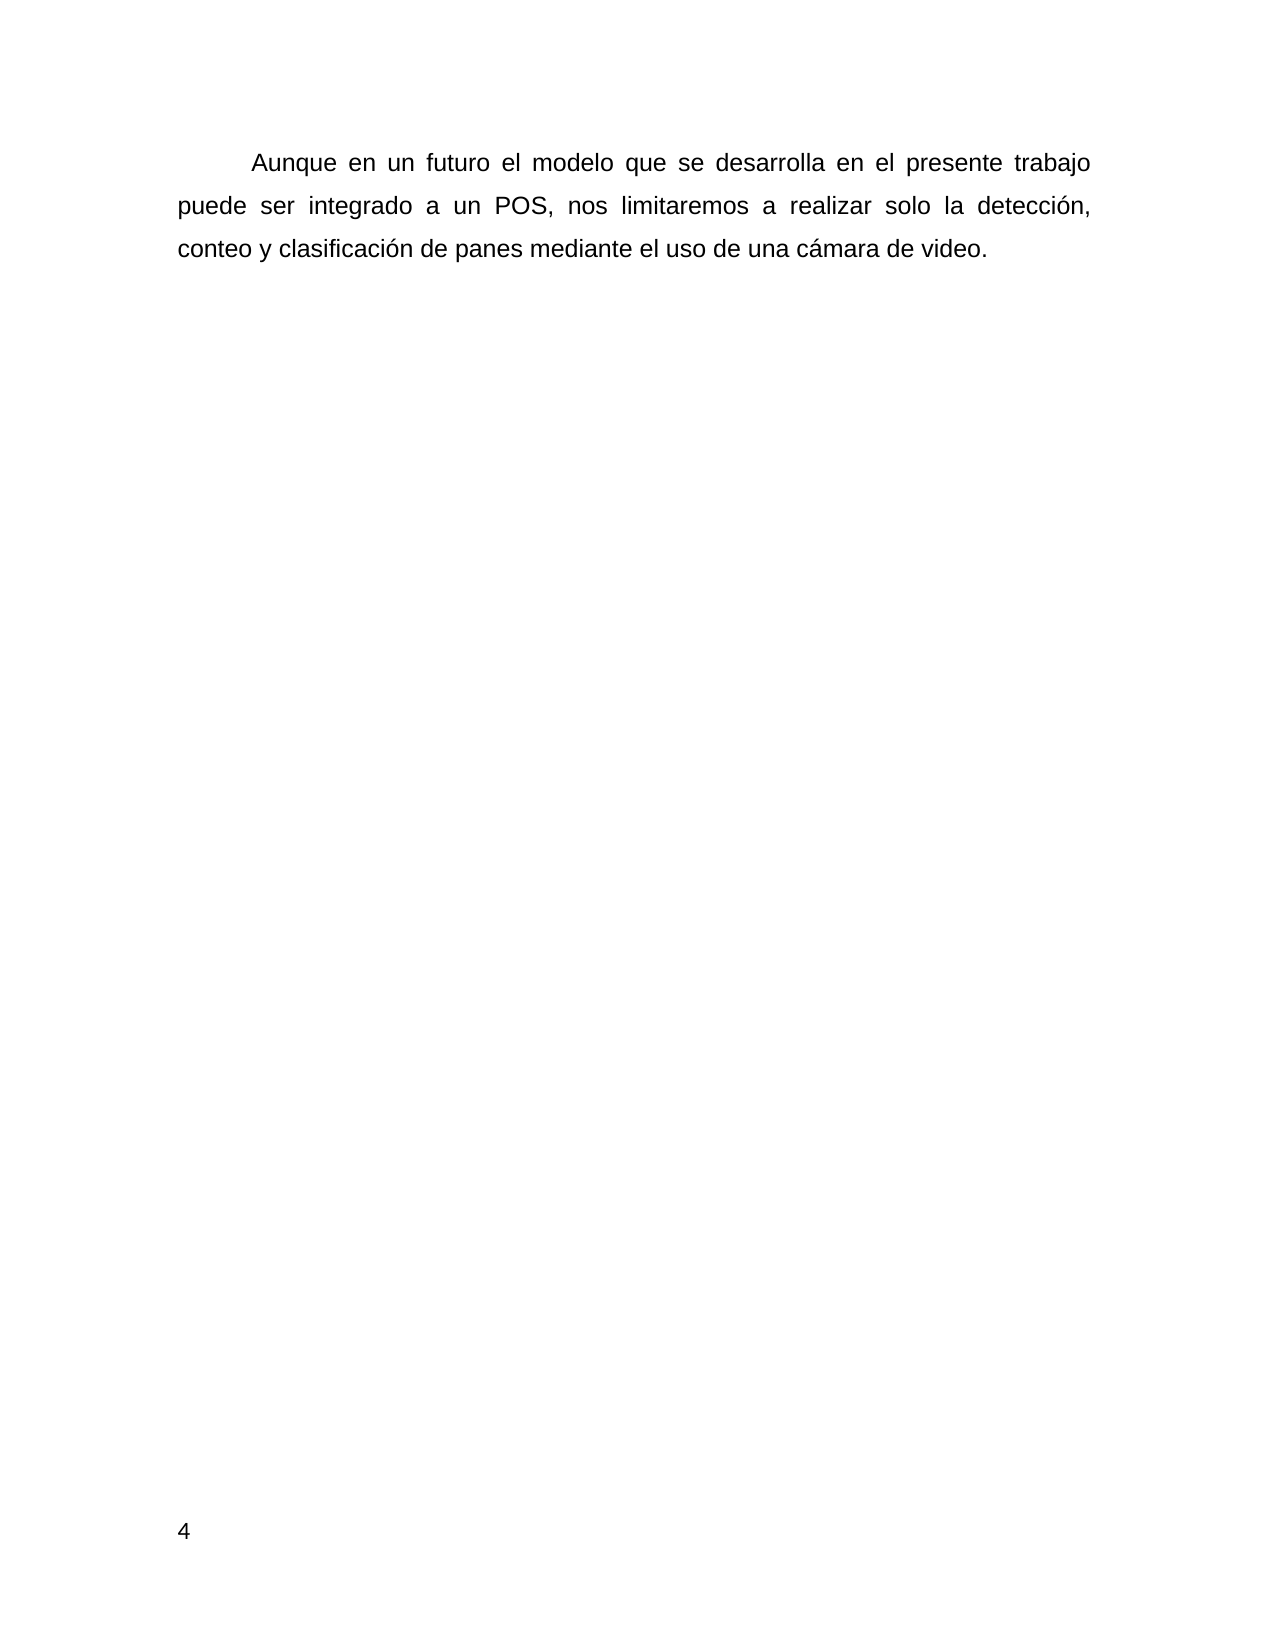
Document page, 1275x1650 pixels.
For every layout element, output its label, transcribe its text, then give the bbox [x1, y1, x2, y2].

text Aunque en un futuro el modelo que se desarrolla en el presente trabajo puede ser integrado a un POS, nos limitaremos a realizar solo la detección, conteo y clasificación de panes mediante el uso de una cámara de video. [177, 148, 1093, 263]
